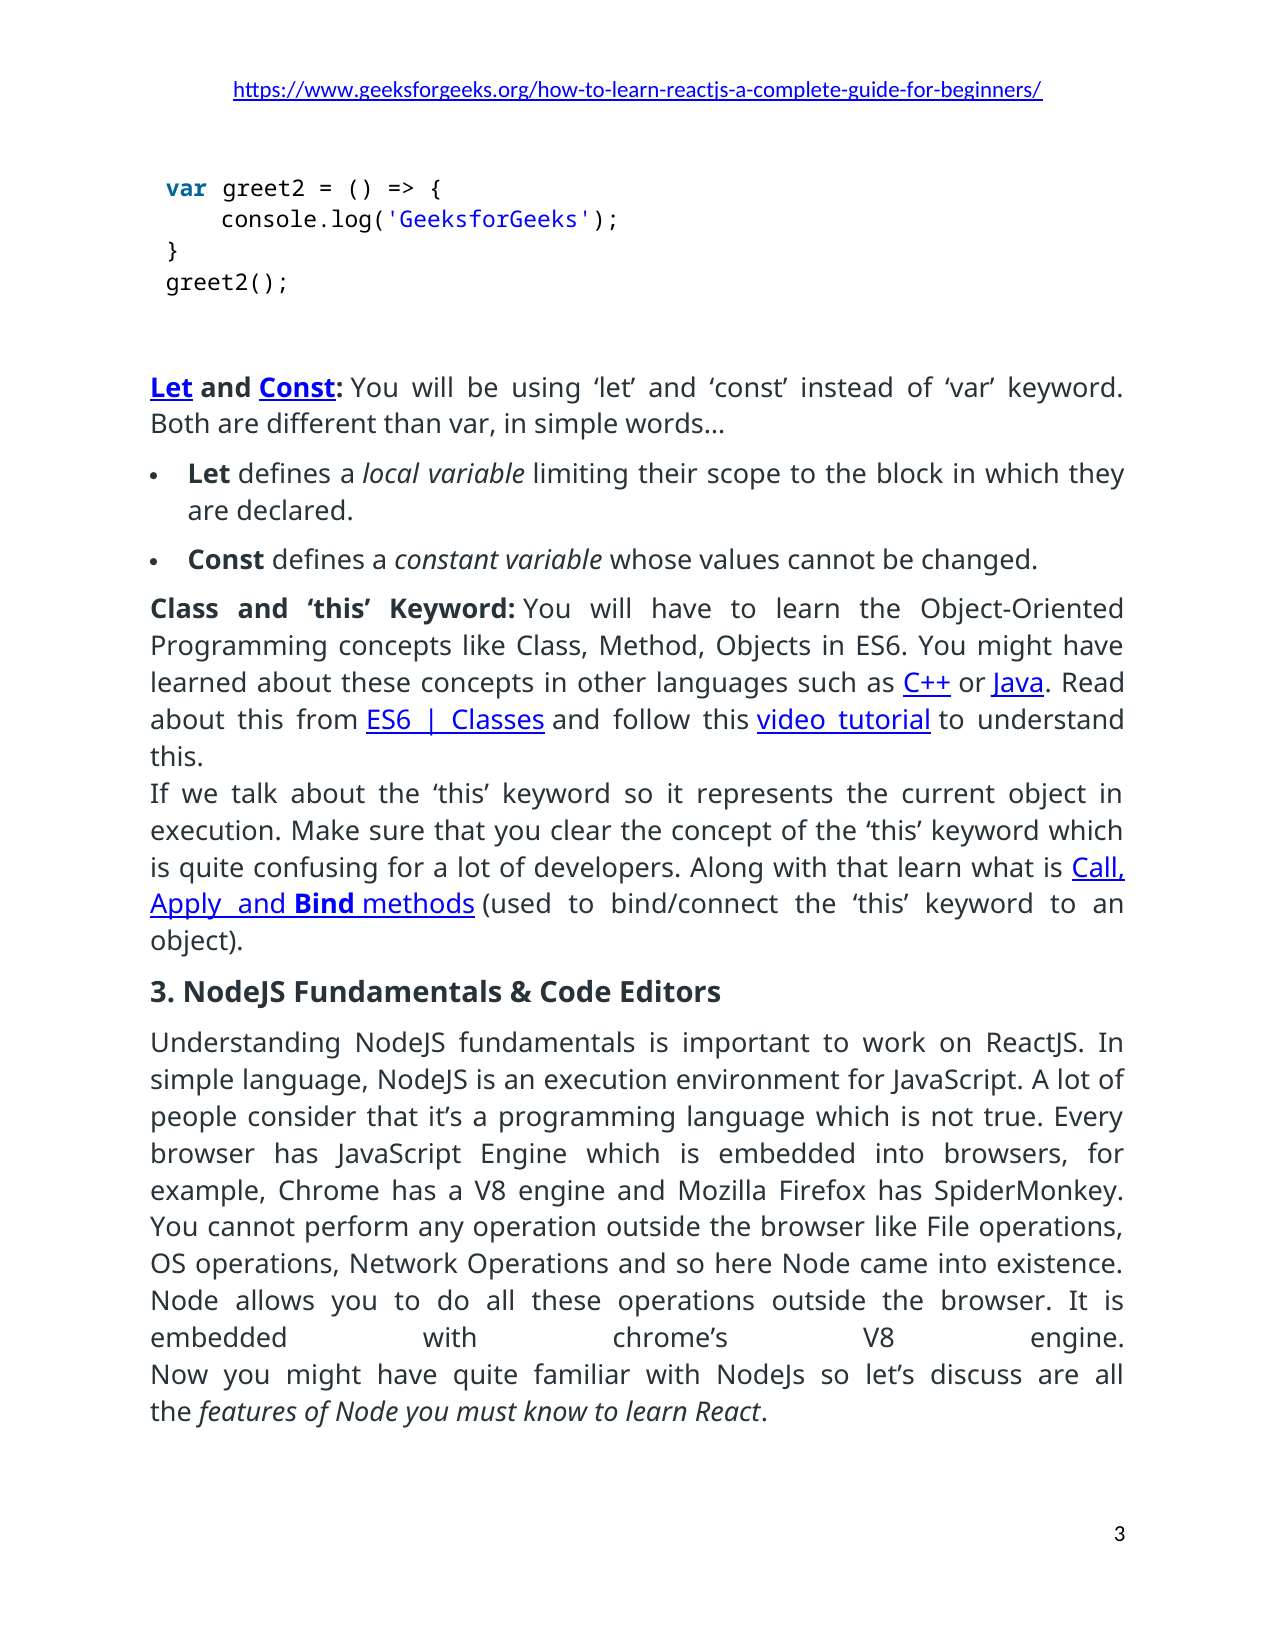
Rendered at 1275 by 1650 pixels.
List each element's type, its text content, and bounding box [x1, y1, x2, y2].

text Class and ‘this’ Keyword: You will have to learn the Object-Oriented Programming concepts like Class, Method, Objects in ES6. You might have learned about these concepts in other languages such as C++ or Java. Read about this from ES6 | Classes and follow this video tutorial to understand this. If we talk about the ‘this’ keyword so it represents the current object in execution. Make sure that you clear the concept of the ‘this’ keyword which is quite confusing for a lot of developers. Along with that learn what is Call, Apply and Bind methods (used to bind/connect the ‘this’ keyword to an object). [150, 590, 1125, 959]
text Let and Const: You will be using ‘let’ and ‘const’ instead of ‘var’ keyword. Both are different than var, in simple words… [150, 368, 1125, 442]
list Let defines a local variable limiting their scope to the block in which they are declared. [150, 454, 1125, 528]
list Const defines a constant variable whose values cannot be changed. [150, 541, 1125, 577]
text 3. NodeJS Fundamentals & Code Editors [150, 971, 1125, 1011]
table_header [150, 150, 1275, 319]
text Understanding NodeJS fundamentals is important to work on ReactJS. In simple language, NodeJS is an execution environment for JavaScript. A lot of people consider that it’s a programming language which is not true. Every browser has JavaScript Engine which is embedded into browsers, for example, Chrome has a V8 engine and Mozilla Firefox has SpiderMonkey. You cannot perform any operation outside the browser like File operations, OS operations, Network Operations and so here Node came into existence. Node allows you to do all these operations outside the browser. It is embedded with chrome’s V8 engine. Now you might have quite familiar with NodeJs so let’s discuss are all the features of Node you must know to learn React. [150, 1023, 1125, 1429]
